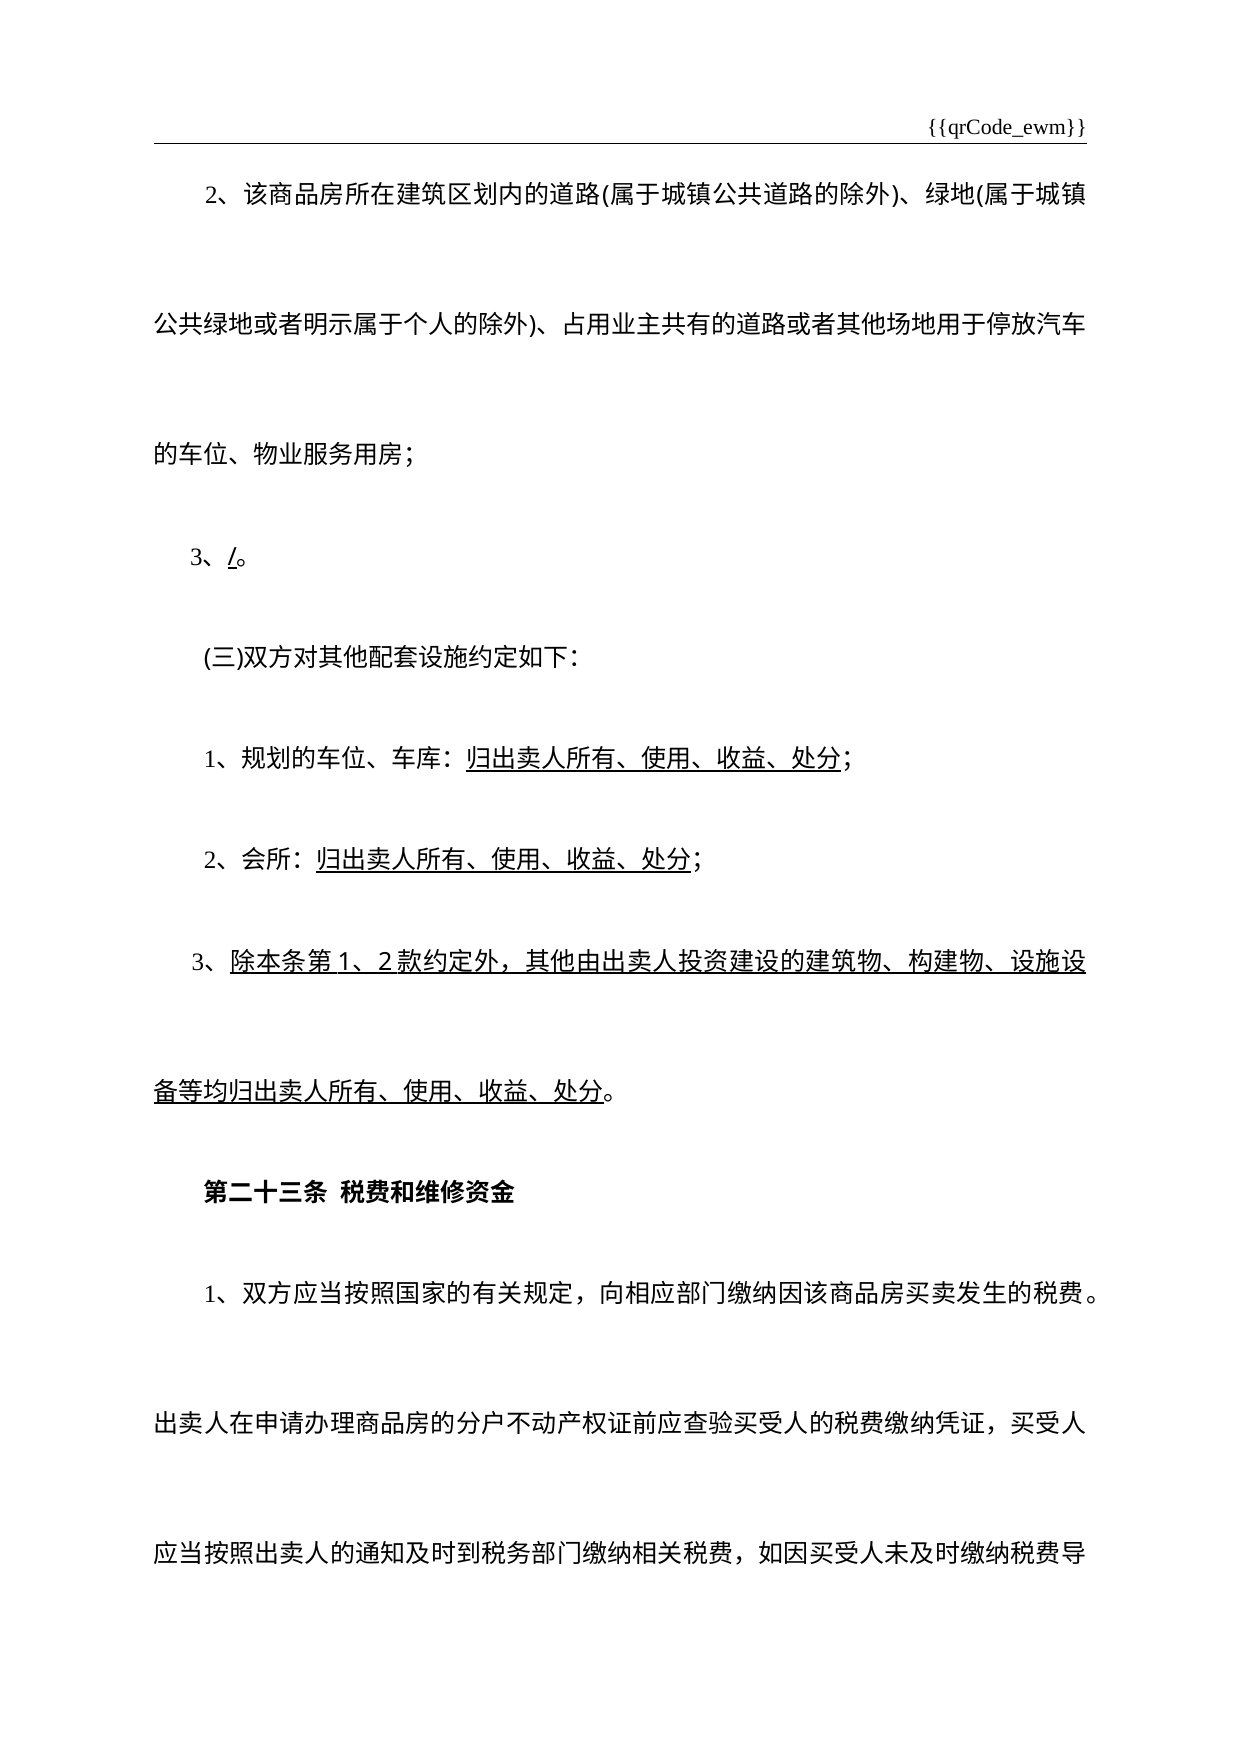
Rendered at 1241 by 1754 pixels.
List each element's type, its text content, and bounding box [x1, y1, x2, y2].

text 第二十三条 税费和维修资金 [153, 1158, 1087, 1223]
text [153, 1259, 1087, 1584]
text 1、规划的车位、车库：； [153, 724, 1087, 789]
text 3、。 [153, 522, 1087, 587]
text 3、。 [153, 927, 1087, 1122]
text 2、该商品房所在建筑区划内的道路(属于城镇公共道路的除外)、绿地(属于城镇公共绿地或者明示属于个人的除外)、占用业主共有的道路或者其他场地用于停放汽车的车位、物业服务用房； [153, 161, 1087, 486]
text 2、会所：； [153, 826, 1087, 891]
text (三)双方对其他配套设施约定如下： [153, 623, 1087, 688]
